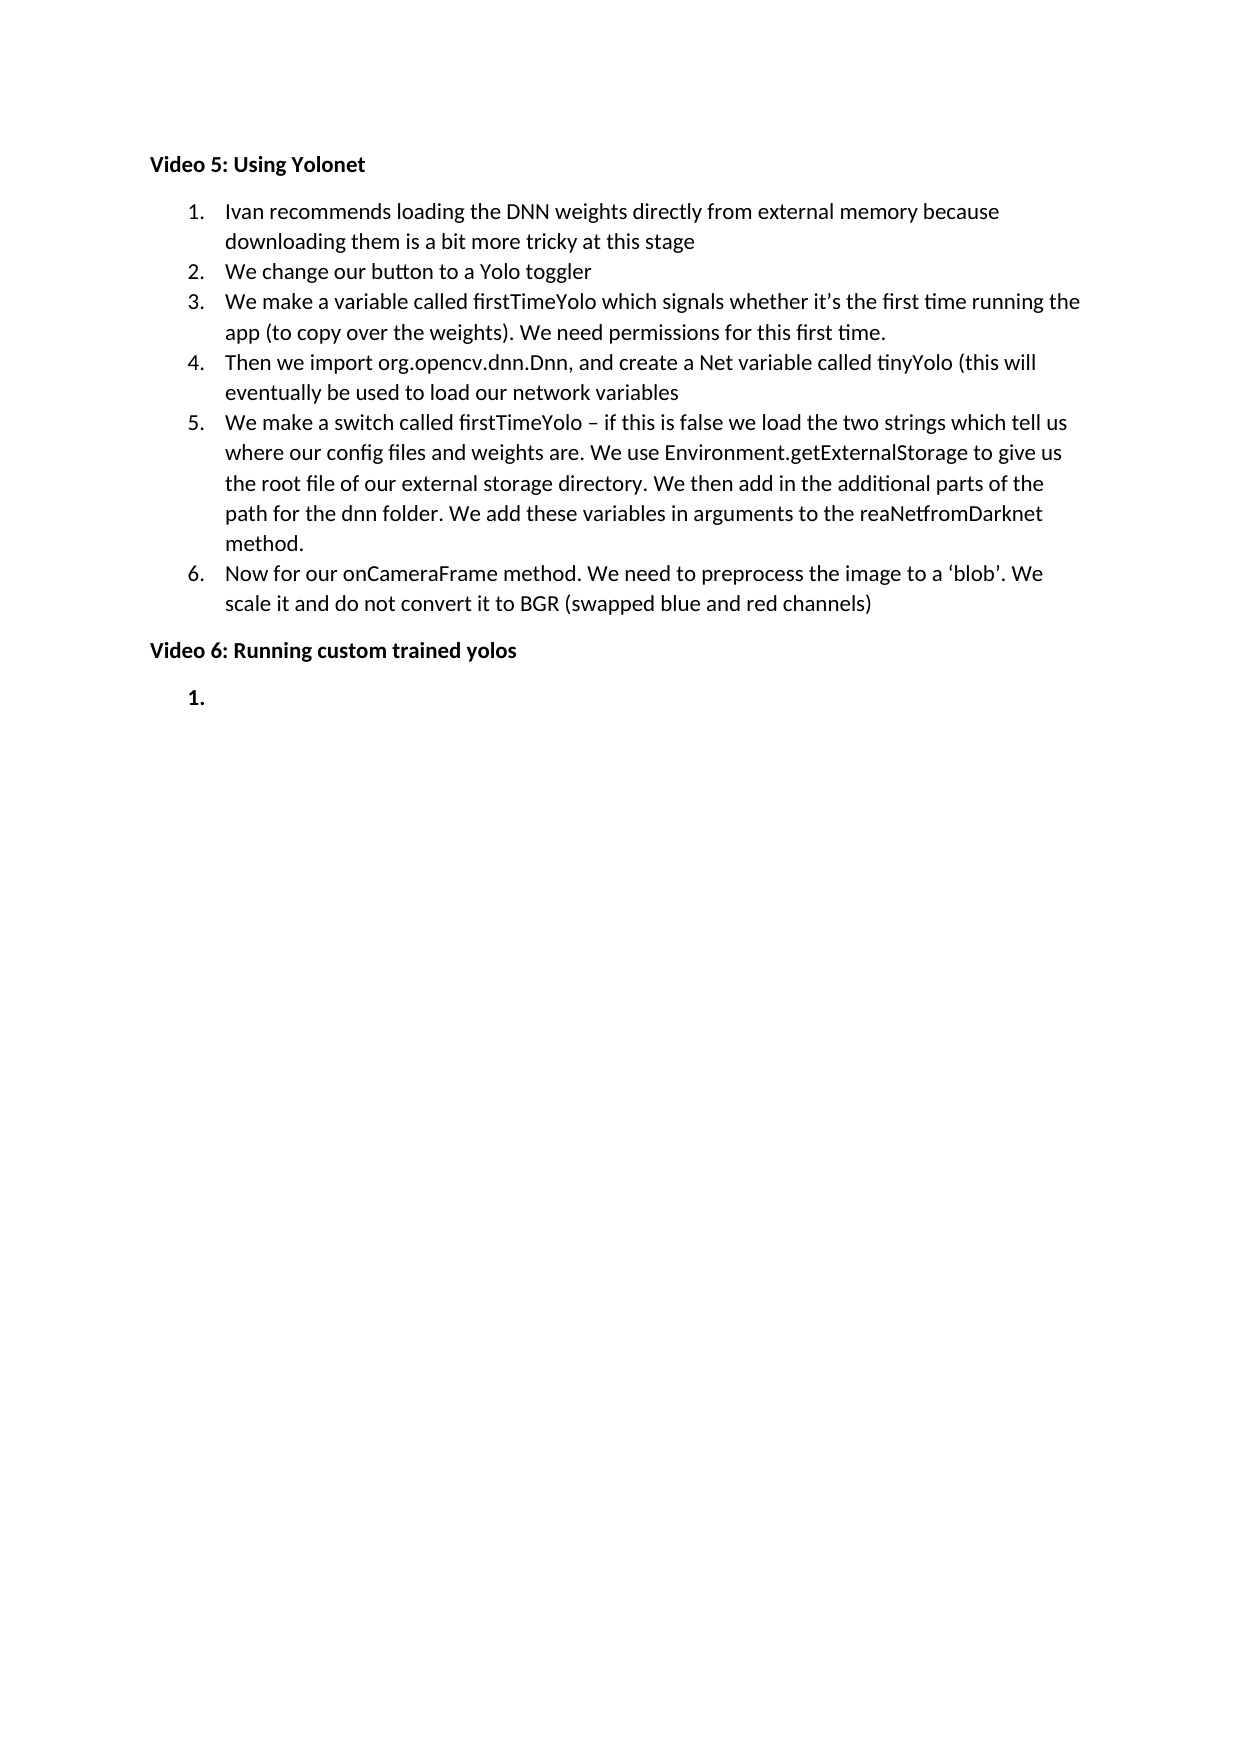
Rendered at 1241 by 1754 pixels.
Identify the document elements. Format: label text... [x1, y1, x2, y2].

list Ivan recommends loading the DNN weights directly from external memory because downloading them is a bit more tricky at this stage [187, 197, 1090, 255]
list We change our button to a Yolo toggler [187, 257, 1090, 285]
list We make a variable called firstTimeYolo which signals whether it’s the first time running the app (to copy over the weights). We need permissions for this first time. [187, 287, 1090, 346]
list We make a switch called firstTimeYolo – if this is false we load the two strings which tell us where our config files and weights are. We use Environment.getExternalStorage to give us the root file of our external storage directory. We then add in the additional parts of the path for the dnn folder. We add these variables in arguments to the reaNetfromDarknet method. [187, 408, 1090, 557]
text Video 6: Running custom trained yolos [150, 636, 1090, 664]
list Then we import org.opencv.dnn.Dnn, and create a Net variable called tinyYolo (this will eventually be used to load our network variables [187, 348, 1090, 406]
text Video 5: Using Yolonet [150, 150, 1090, 178]
list Now for our onCameraFrame method. We need to preprocess the image to a ‘blob’. We scale it and do not convert it to BGR (swapped blue and red channels) [187, 559, 1090, 618]
